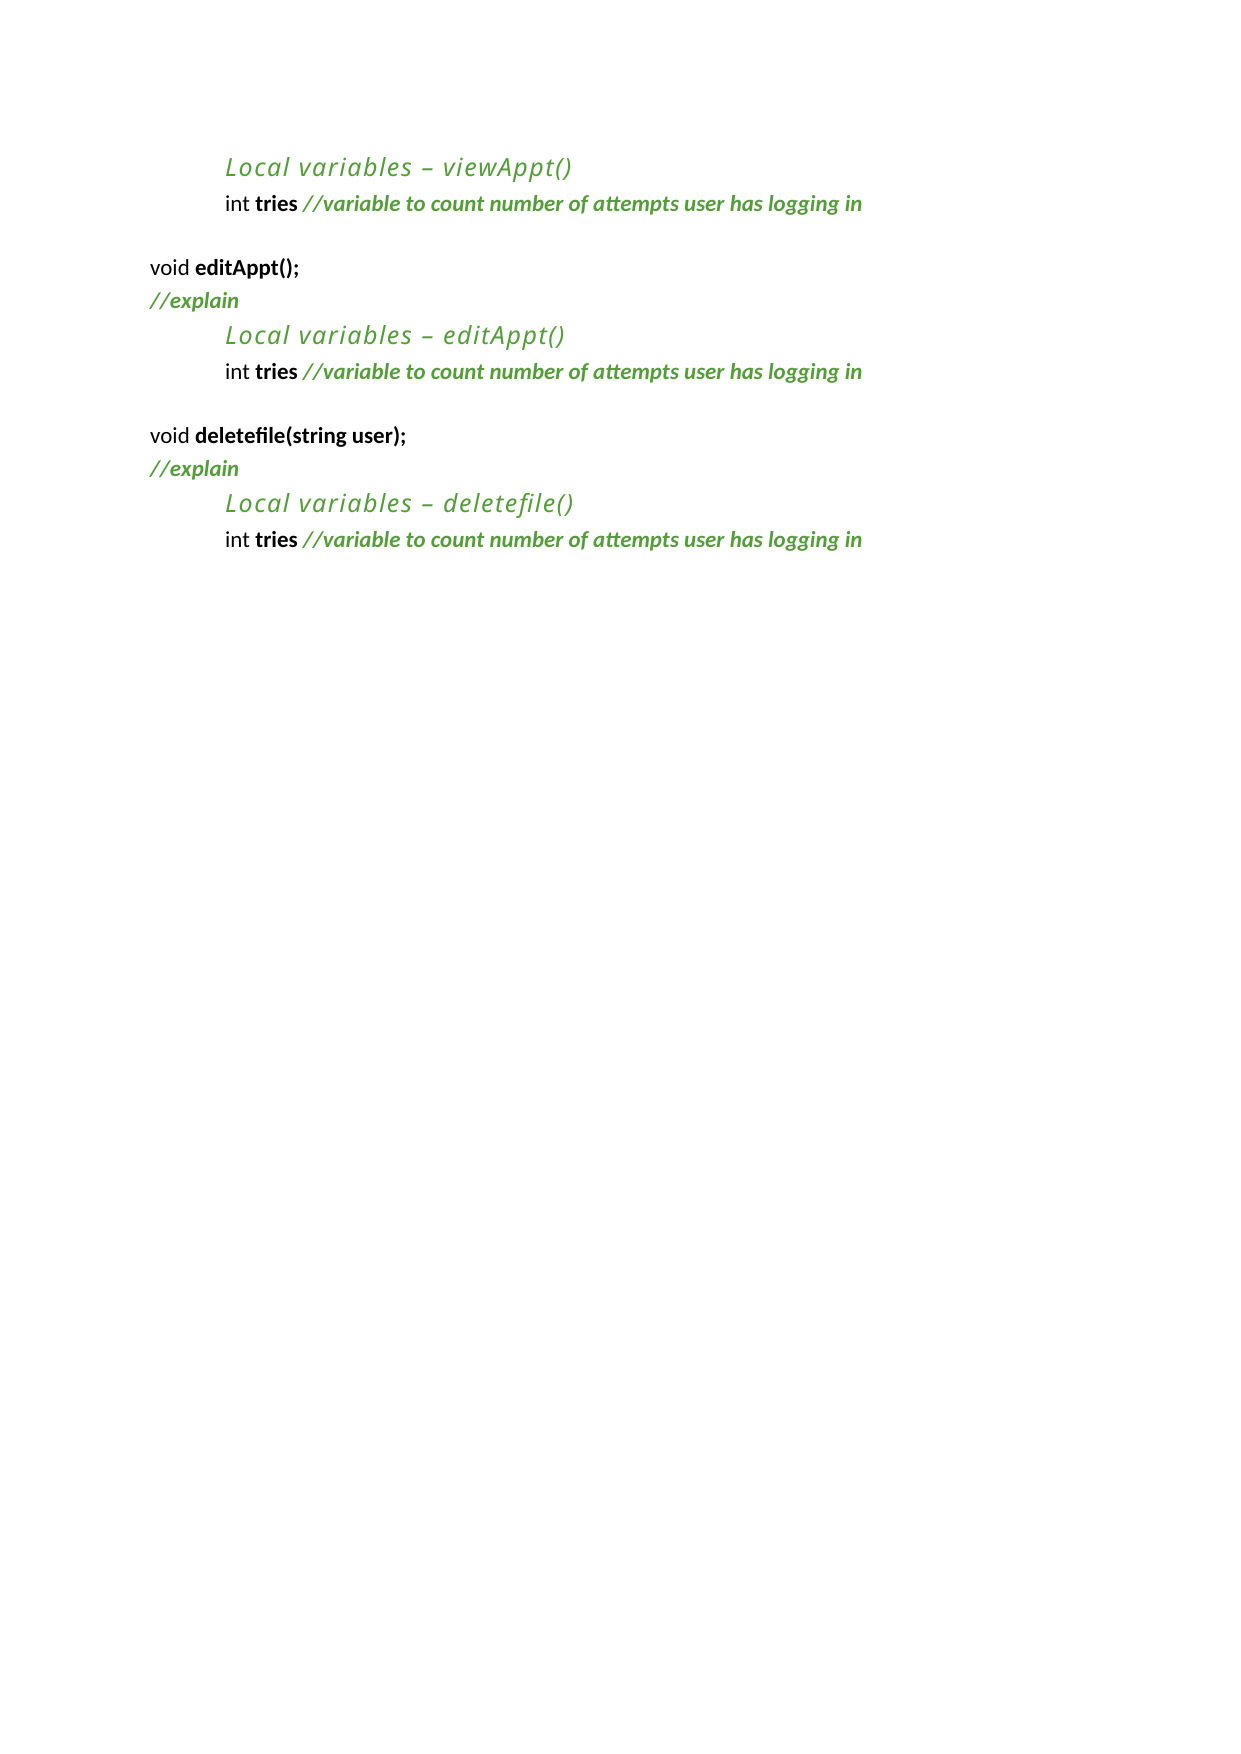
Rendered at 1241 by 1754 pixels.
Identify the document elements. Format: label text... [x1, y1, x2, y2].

text //explain [150, 286, 1090, 314]
subtitle Local variables – editAppt() [150, 318, 1090, 352]
text void editAppt(); [150, 253, 1090, 282]
text int tries //variable to count number of attempts user has logging in [225, 525, 1090, 553]
subtitle Local variables – viewAppt() [150, 150, 1090, 184]
subtitle Local variables – deletefile() [150, 486, 1090, 520]
text //explain [150, 454, 1090, 482]
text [225, 357, 1090, 385]
text void deletefile(string user); [150, 421, 1090, 449]
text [225, 189, 1090, 217]
